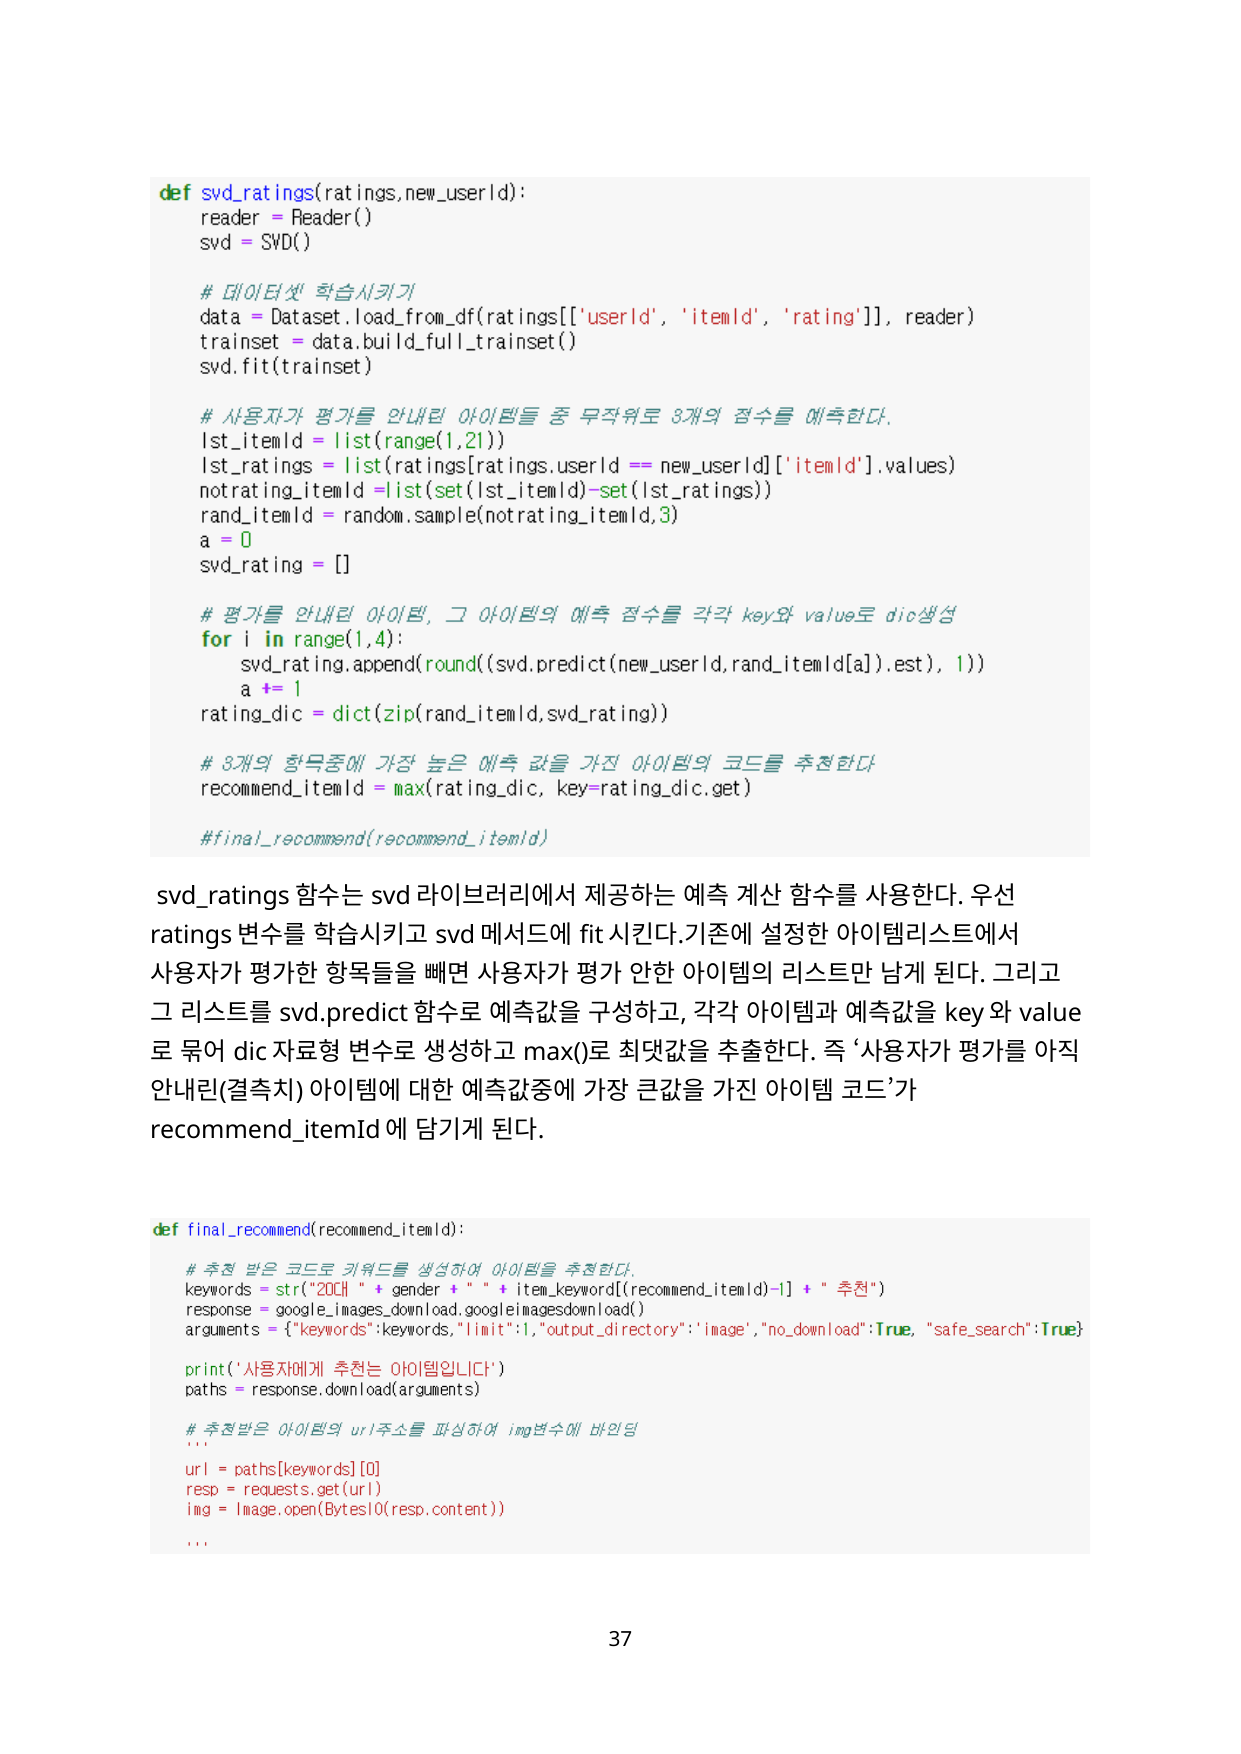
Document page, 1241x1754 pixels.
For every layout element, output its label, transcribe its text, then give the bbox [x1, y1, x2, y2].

text svd_ratings함수는 svd라이브러리에서 제공하는 예측 계산 함수를 사용한다. 우선 ratings변수를 학습시키고 svd메서드에 fit시킨다.기존에 설정한 아이템리스트에서 사용자가 평가한 항목들을 빼면 사용자가 평가 안한 아이템의 리스트만 남게 된다. 그리고 그 리스트를 svd.predict함수로 예측값을 구성하고, 각각 아이템과 예측값을 key와 value로 묶어 dic자료형 변수로 생성하고 max()로 최댓값을 추출한다. 즉 ‘사용자가 평가를 아직 안내린(결측치) 아이템에 대한 예측값중에 가장 큰값을 가진 아이템 코드’가 recommend_itemId에 담기게 된다. [150, 875, 1090, 1146]
picture [150, 177, 1091, 857]
picture [150, 1218, 1091, 1554]
